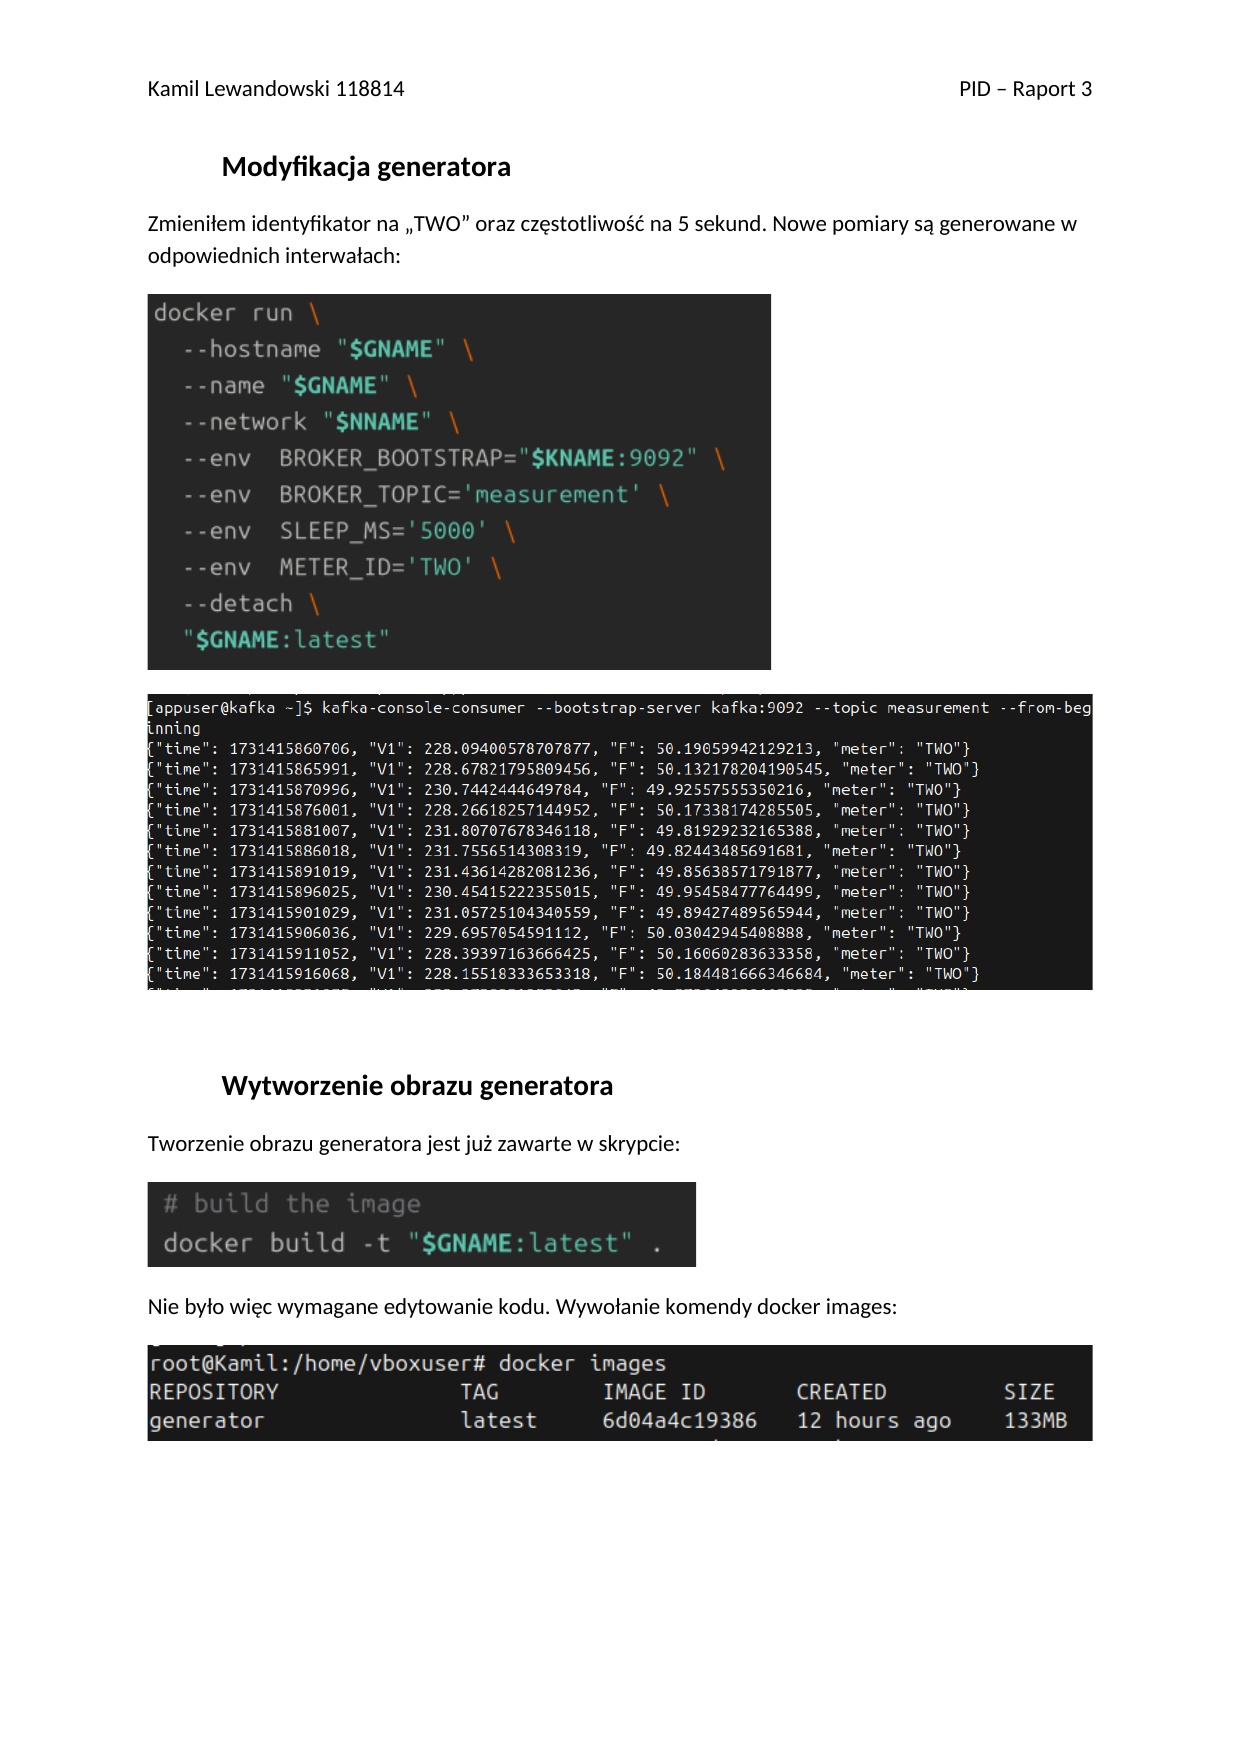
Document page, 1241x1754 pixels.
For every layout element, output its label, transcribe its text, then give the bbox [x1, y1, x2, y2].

text Zmieniłem identyfikator na „TWO” oraz częstotliwość na 5 sekund. Nowe pomiary są generowane w odpowiednich interwałach: [148, 209, 1093, 269]
text Tworzenie obrazu generatora jest już zawarte w skrypcie: [148, 1129, 1093, 1157]
picture [147, 294, 772, 670]
picture [147, 694, 1093, 990]
text Modyfikacja generatora [148, 148, 1093, 183]
picture [147, 1345, 1093, 1441]
text Nie było więc wymagane edytowanie kodu. Wywołanie komendy docker images: [148, 1292, 1093, 1320]
text Wytworzenie obrazu generatora [148, 1067, 1093, 1103]
picture [147, 1182, 697, 1267]
